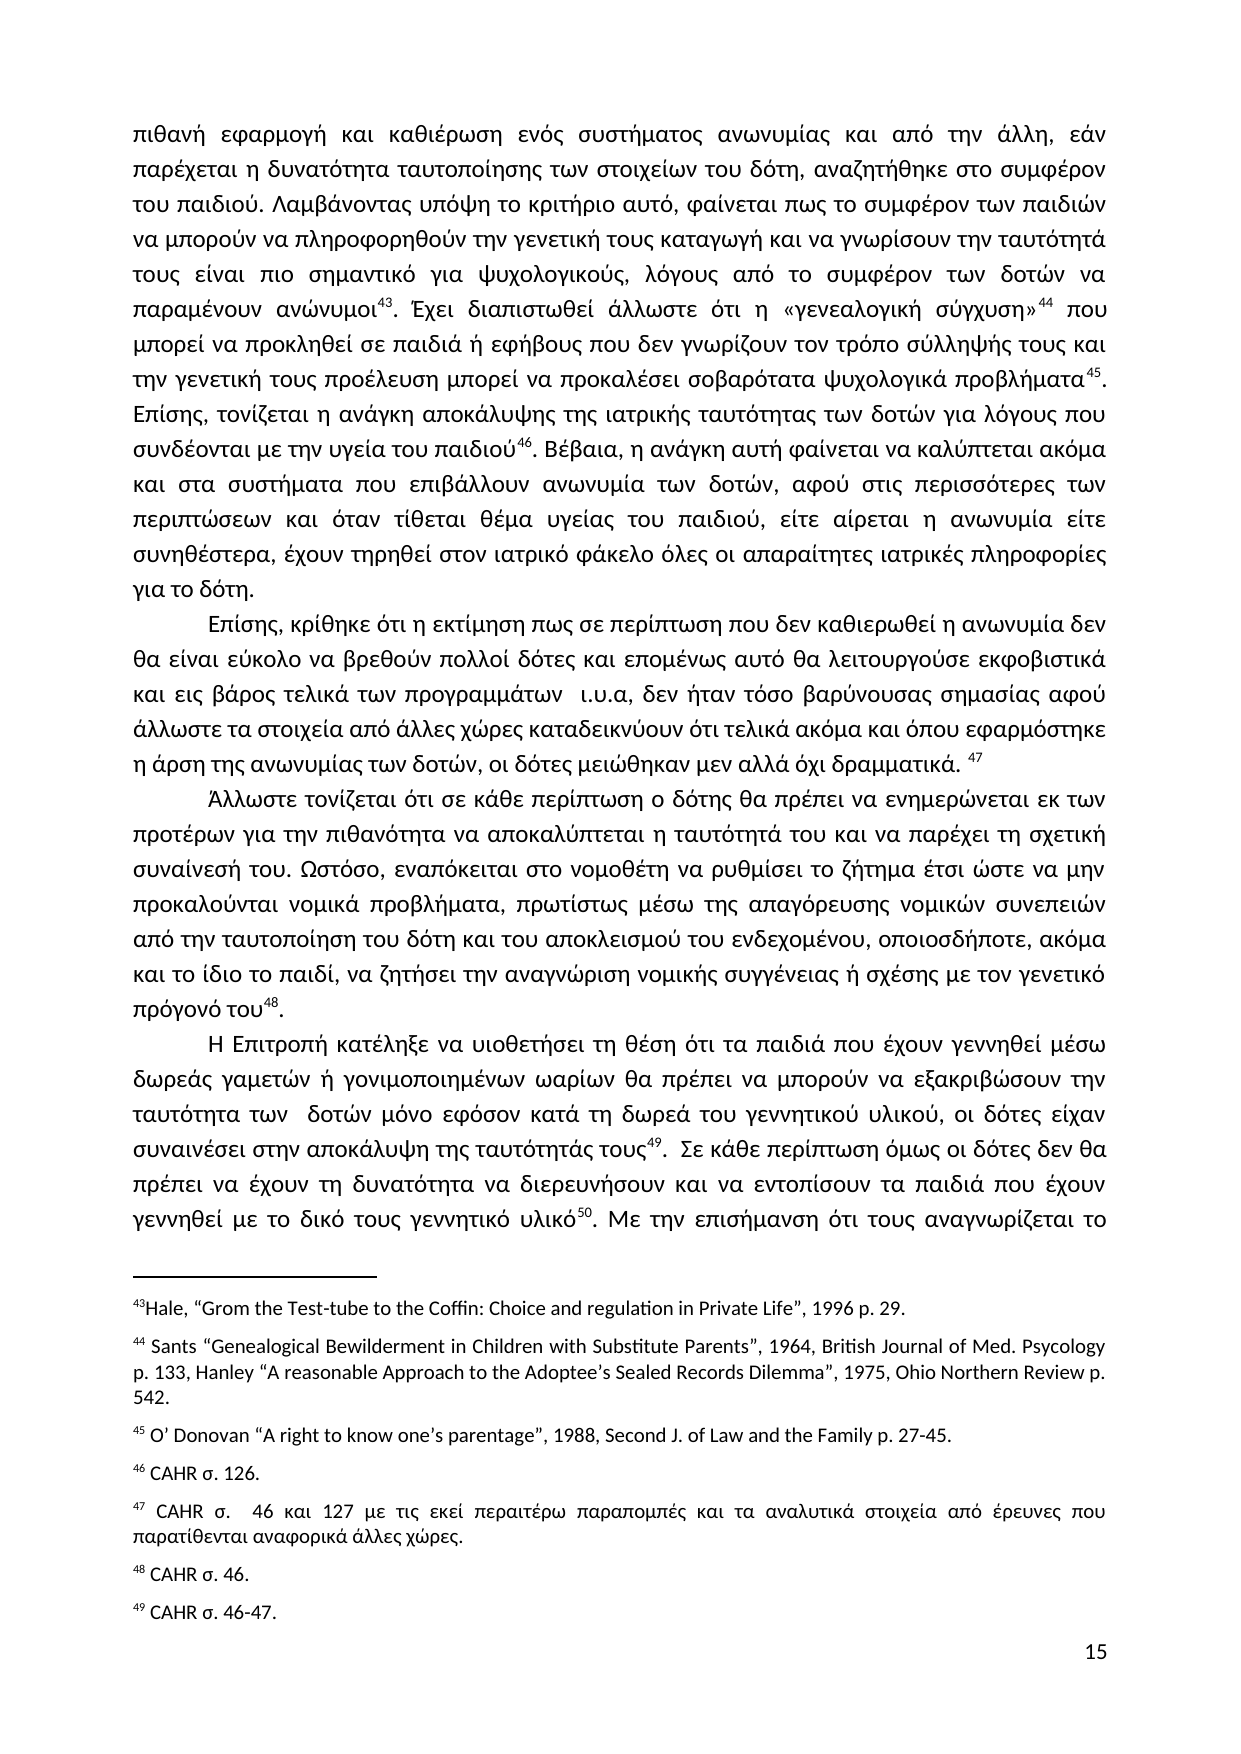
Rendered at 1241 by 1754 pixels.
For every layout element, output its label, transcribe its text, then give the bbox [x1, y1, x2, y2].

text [133, 1028, 1107, 1234]
text Άλλωστε τονίζεται ότι σε κάθε περίπτωση ο δότης θα πρέπει να ενημερώνεται εκ των προτέρων για την πιθανότητα να αποκαλύπτεται η ταυτότητά του και να παρέχει τη σχετική συναίνεσή του. Ωστόσο, εναπόκειται στο νομοθέτη να ρυθμίσει το ζήτημα έτσι ώστε να μην προκαλούνται νομικά προβλήματα, πρωτίστως μέσω της απαγόρευσης νομικών συνεπειών από την ταυτοποίηση του δότη και του αποκλεισμού του ενδεχομένου, οποιοσδήποτε, ακόμα και το ίδιο το παιδί, να ζητήσει την αναγνώριση νομικής συγγένειας ή σχέσης με τον γενετικό πρόγονό του. [133, 783, 1107, 1024]
text Επίσης, κρίθηκε ότι η εκτίμηση πως σε περίπτωση που δεν καθιερωθεί η ανωνυμία δεν θα είναι εύκολο να βρεθούν πολλοί δότες και επομένως αυτό θα λειτουργούσε εκφοβιστικά και εις βάρος τελικά των προγραμμάτων ι.υ.α, δεν ήταν τόσο βαρύνουσας σημασίας αφού άλλωστε τα στοιχεία από άλλες χώρες καταδεικνύουν ότι τελικά ακόμα και όπου εφαρμόστηκε η άρση της ανωνυμίας των δοτών, οι δότες μειώθηκαν μεν αλλά όχι δραμματικά. [133, 608, 1107, 779]
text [133, 118, 1107, 604]
